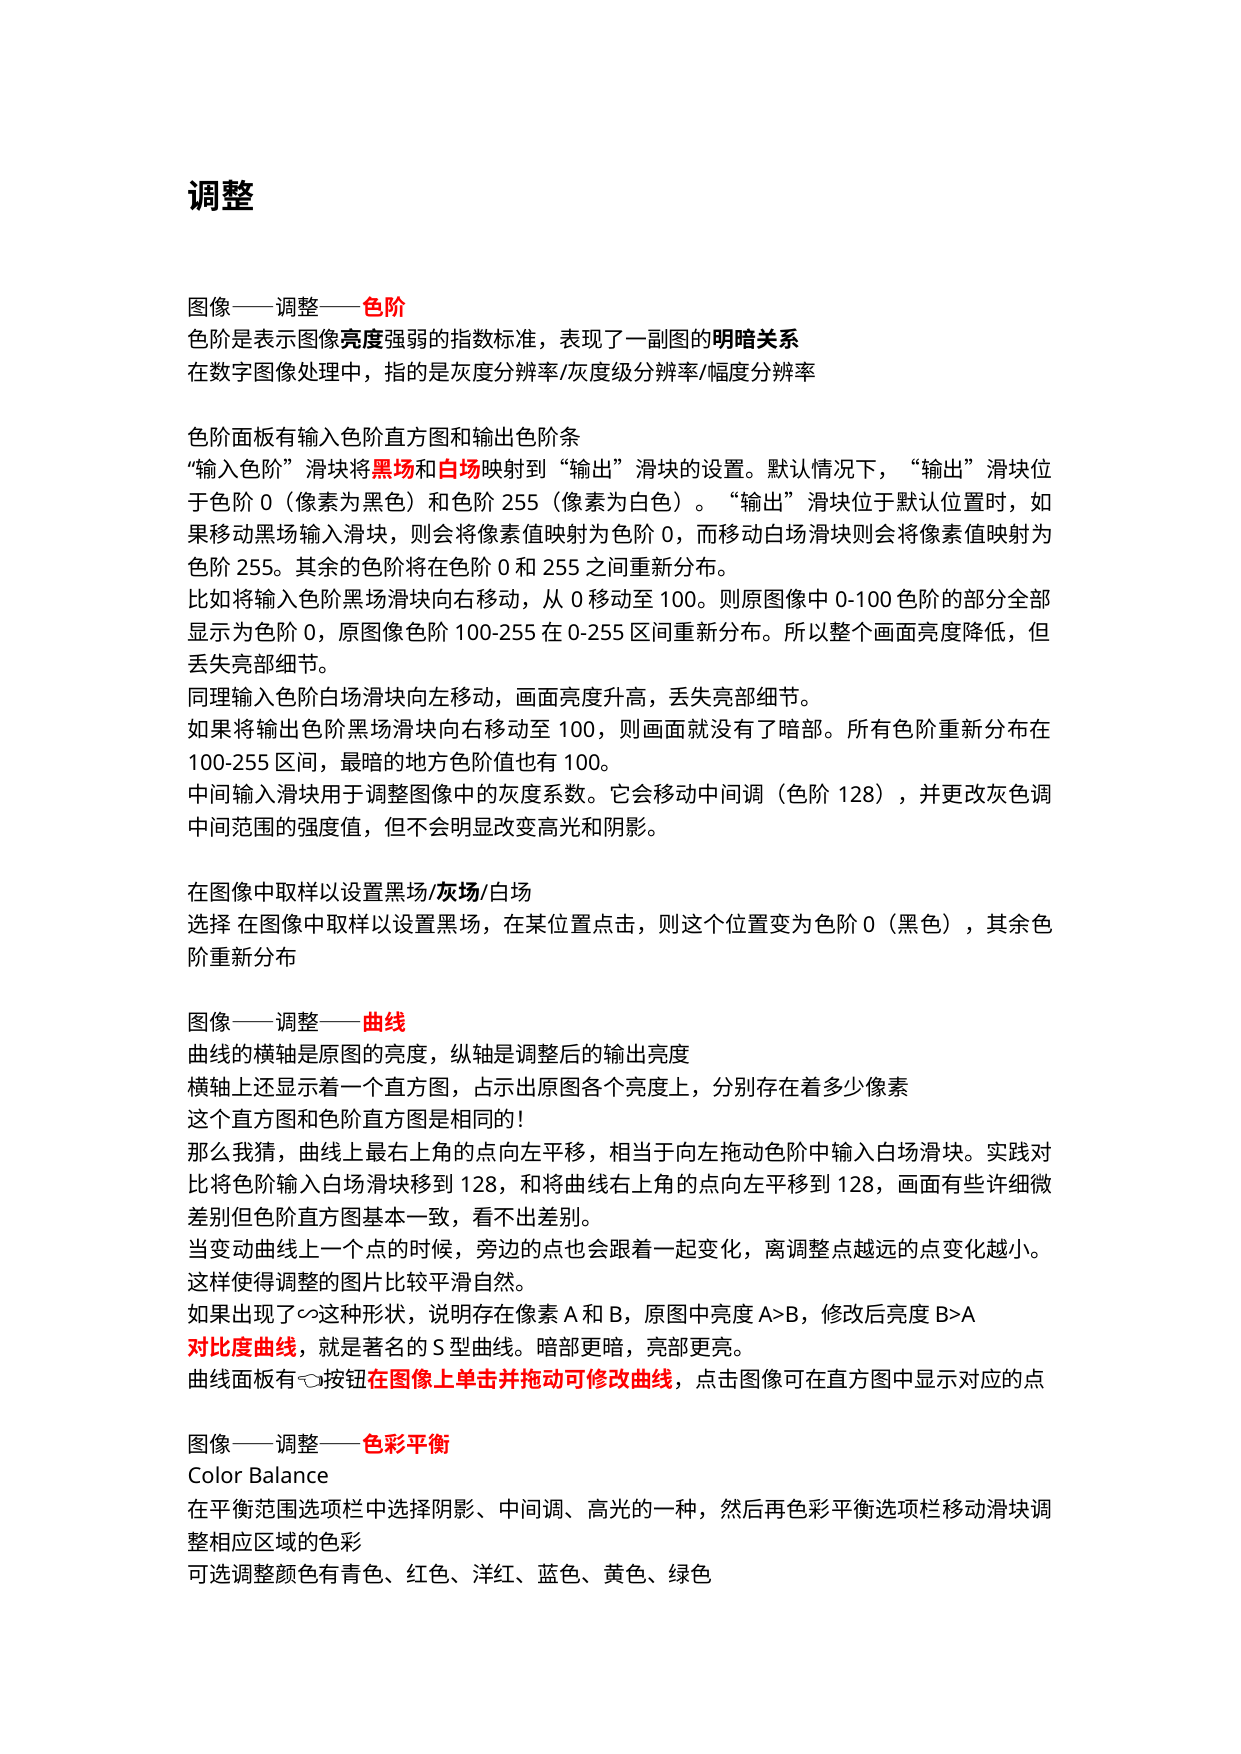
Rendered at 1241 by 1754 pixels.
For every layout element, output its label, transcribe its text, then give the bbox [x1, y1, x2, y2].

text 在图像中取样以设置黑场/灰场/白场 [187, 874, 1053, 907]
text 在平衡范围选项栏中选择阴影、中间调、高光的一种，然后再色彩平衡选项栏移动滑块调整相应区域的色彩 [187, 1492, 1053, 1557]
text 图像——调整——曲线 [187, 1004, 1053, 1037]
text 选择 在图像中取样以设置黑场，在某位置点击，则这个位置变为色阶0（黑色），其余色阶重新分布 [187, 907, 1053, 972]
text 如果将输出色阶黑场滑块向右移动至100，则画面就没有了暗部。所有色阶重新分布在100-255区间，最暗的地方色阶值也有100。 [187, 712, 1053, 777]
text 横轴上还显示着一个直方图，占示出原图各个亮度上，分别存在着多少像素 [187, 1069, 1053, 1102]
text 色阶是表示图像亮度强弱的指数标准，表现了一副图的明暗关系 [187, 322, 1053, 354]
text 可选调整颜色有青色、红色、洋红、蓝色、黄色、绿色 [187, 1557, 1053, 1589]
text 如果出现了∽这种形状，说明存在像素A和B，原图中亮度A>B，修改后亮度B>A [187, 1297, 1053, 1329]
text 比如将输入色阶黑场滑块向右移动，从0移动至100。则原图像中0-100色阶的部分全部显示为色阶0，原图像色阶100-255在0-255区间重新分布。所以整个画面亮度降低，但丢失亮部细节。 [187, 582, 1053, 679]
text 当变动曲线上一个点的时候，旁边的点也会跟着一起变化，离调整点越远的点变化越小。这样使得调整的图片比较平滑自然。 [187, 1232, 1053, 1297]
text 中间输入滑块用于调整图像中的灰度系数。它会移动中间调（色阶 128），并更改灰色调中间范围的强度值，但不会明显改变高光和阴影。 [187, 777, 1053, 842]
text 对比度曲线，就是著名的S型曲线。暗部更暗，亮部更亮。 [187, 1329, 1053, 1362]
text 这个直方图和色阶直方图是相同的！ [187, 1102, 1053, 1134]
text 在数字图像处理中，指的是灰度分辨率/灰度级分辨率/幅度分辨率 [187, 354, 1053, 387]
text 那么我猜，曲线上最右上角的点向左平移，相当于向左拖动色阶中输入白场滑块。实践对比将色阶输入白场滑块移到128，和将曲线右上角的点向左平移到128，画面有些许细微差别但色阶直方图基本一致，看不出差别。 [187, 1134, 1053, 1232]
text “输入色阶”滑块将黑场和白场映射到“输出”滑块的设置。默认情况下，“输出”滑块位于色阶 0（像素为黑色）和色阶 255（像素为白色）。“输出”滑块位于默认位置时，如果移动黑场输入滑块，则会将像素值映射为色阶 0，而移动白场滑块则会将像素值映射为色阶 255。其余的色阶将在色阶 0 和 255 之间重新分布。 [187, 452, 1053, 582]
text 曲线的横轴是原图的亮度，纵轴是调整后的输出亮度 [187, 1037, 1053, 1069]
text 色阶面板有输入色阶直方图和输出色阶条 [187, 419, 1053, 452]
text 图像——调整——色阶 [187, 289, 1053, 322]
subtitle 调整 [187, 162, 1053, 227]
text 图像——调整——色彩平衡 [187, 1427, 1053, 1459]
text Color Balance [187, 1459, 1053, 1492]
text 同理输入色阶白场滑块向左移动，画面亮度升高，丢失亮部细节。 [187, 679, 1053, 712]
text 曲线面板有👈按钮在图像上单击并拖动可修改曲线，点击图像可在直方图中显示对应的点 [187, 1362, 1053, 1394]
